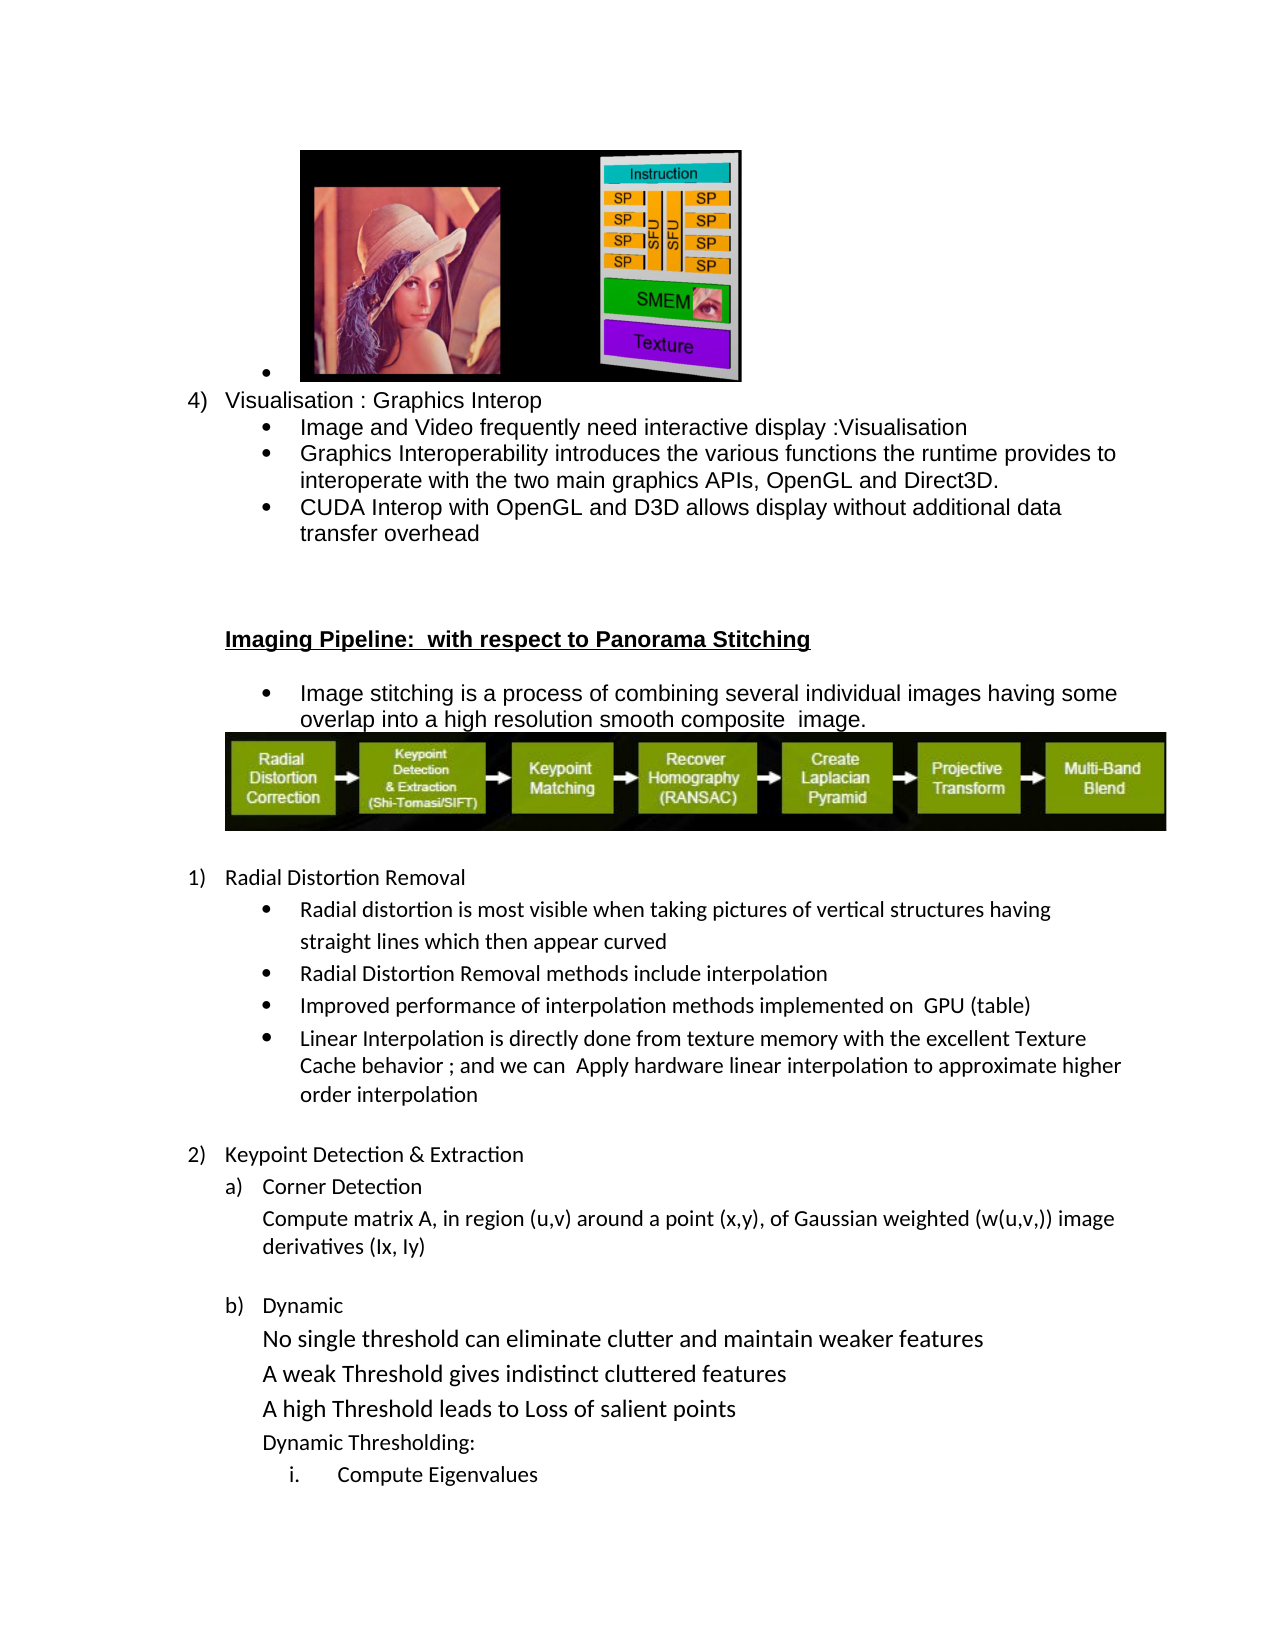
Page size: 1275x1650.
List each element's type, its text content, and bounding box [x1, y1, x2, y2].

picture [225, 732, 1167, 831]
list Image stitching is a process of combining several individual images having some overlap into a high resolution smooth composite image. [262, 680, 1125, 732]
list A weak Threshold gives indistinct cluttered features [262, 1358, 1125, 1388]
list Improved performance of interpolation methods implemented on GPU (table) [262, 991, 1125, 1019]
list Dynamic [225, 1291, 1125, 1319]
list Compute matrix A, in region (u,v) around a point (x,y), of Gaussian weighted (w(u,v,)) image derivatives (Ix, Iy) [262, 1204, 1125, 1260]
list Visualisation : Graphics Interop [187, 387, 1125, 413]
list Radial Distortion Removal methods include interpolation [262, 959, 1125, 987]
list No single threshold can eliminate clutter and maintain weaker features [262, 1323, 1125, 1353]
list Image and Video frequently need interactive display :Visualisation [262, 414, 1125, 440]
list Compute Eigenvalues [300, 1460, 1125, 1488]
list Dynamic Thresholding: [262, 1428, 1125, 1456]
list Linear Interpolation is directly done from texture memory with the excellent Texture Cache behavior ; and we can Apply hardware linear interpolation to approximate higher order interpolation [262, 1024, 1125, 1108]
list Corner Detection [225, 1172, 1125, 1200]
list A high Threshold leads to Loss of salient points [262, 1393, 1125, 1423]
list Radial distortion is most visible when taking pictures of vertical structures having straight lines which then appear curved [262, 895, 1125, 955]
list Graphics Interoperability introduces the various functions the runtime provides to interoperate with the two main graphics APIs, OpenGL and Direct3D. [262, 440, 1125, 493]
text Imaging Pipeline: with respect to Panorama Stitching [225, 626, 1125, 653]
list CUDA Interop with OpenGL and D3D allows display without additional data transfer overhead [262, 493, 1125, 546]
list Keypoint Detection & Extraction [187, 1140, 1125, 1168]
list Radial Distortion Removal [187, 863, 1125, 891]
